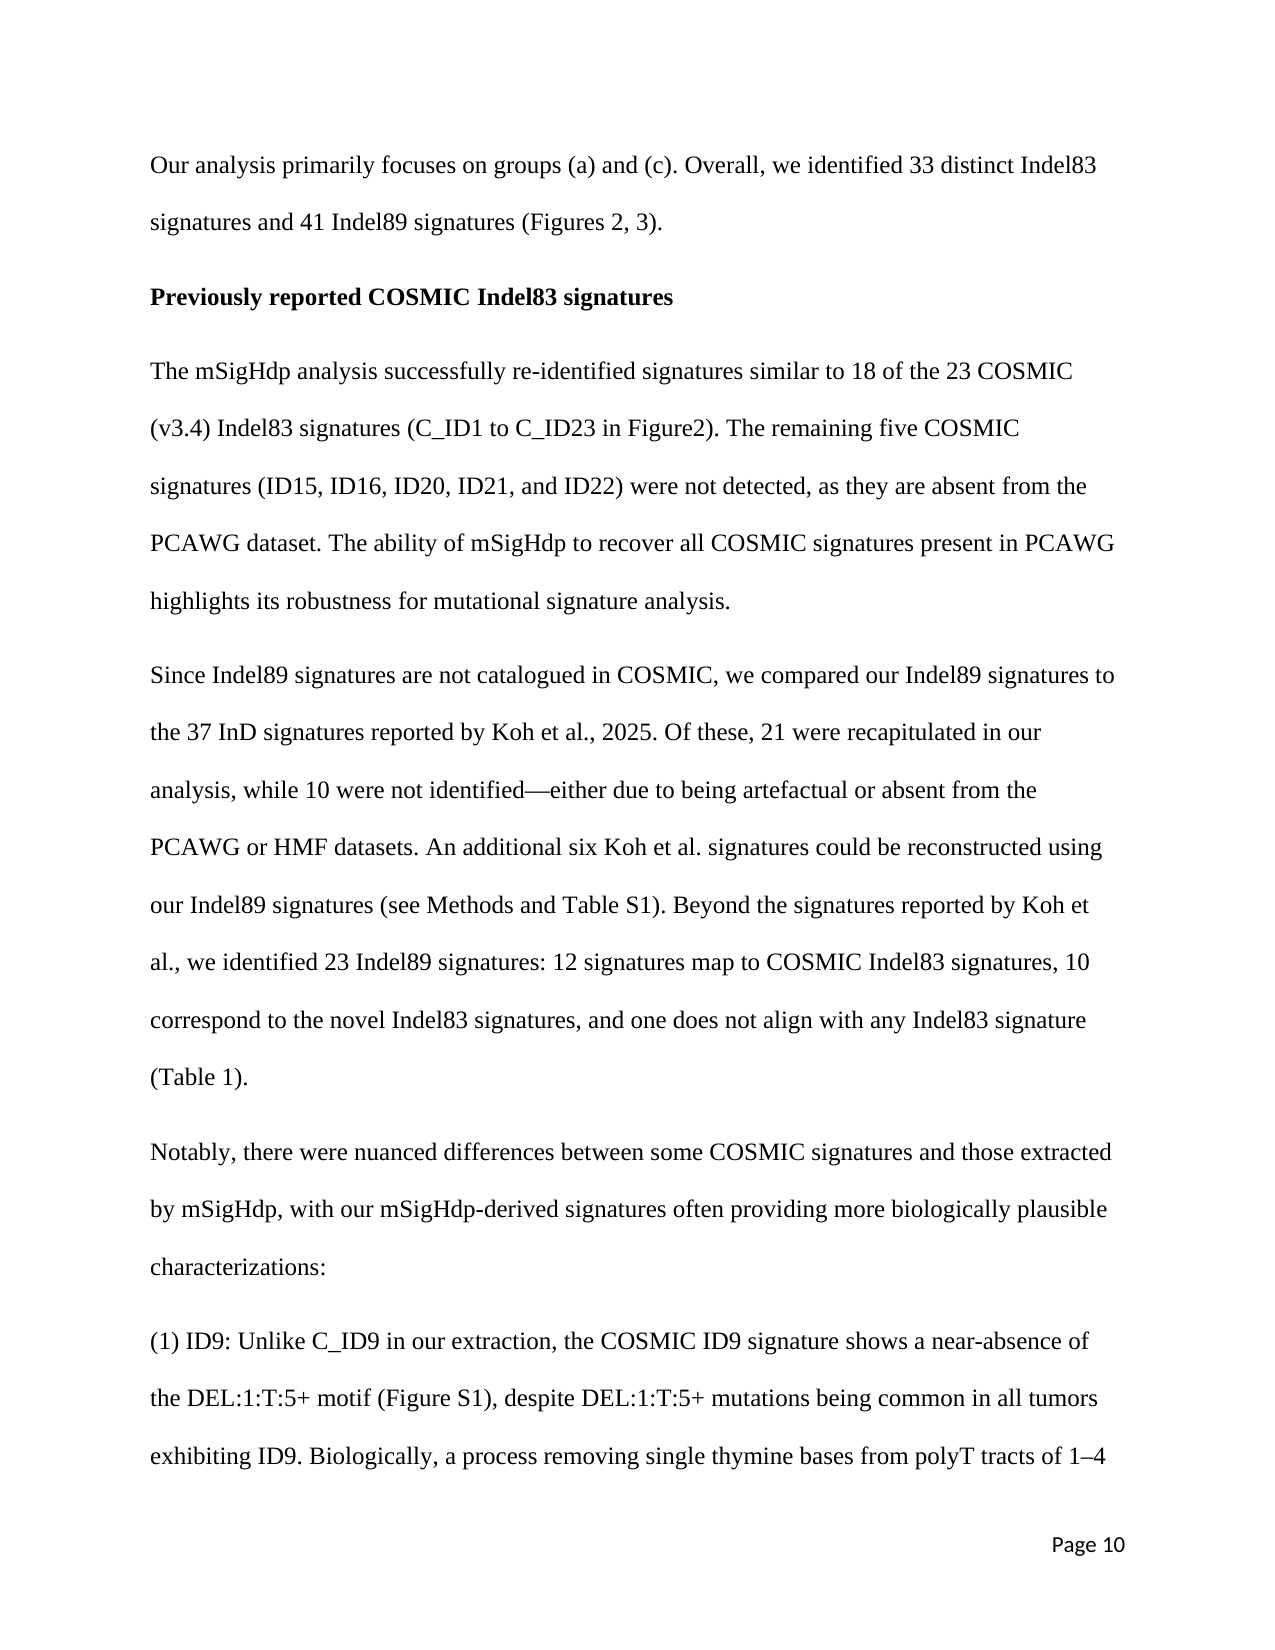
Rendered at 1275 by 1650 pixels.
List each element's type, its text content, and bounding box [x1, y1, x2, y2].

text Notably, there were nuanced differences between some COSMIC signatures and those extracted by mSigHdp, with our mSigHdp-derived signatures often providing more biologically plausible characterizations: [150, 1137, 1125, 1280]
text The mSigHdp analysis successfully re-identified signatures similar to 18 of the 23 COSMIC (v3.4) Indel83 signatures (C_ID1 to C_ID23 in Figure2). The remaining five COSMIC signatures (ID15, ID16, ID20, ID21, and ID22) were not detected, as they are absent from the PCAWG dataset. The ability of mSigHdp to recover all COSMIC signatures present in PCAWG highlights its robustness for mutational signature analysis. [150, 356, 1125, 614]
text Previously reported COSMIC Indel83 signatures [150, 282, 1125, 310]
text Since Indel89 signatures are not catalogued in COSMIC, we compared our Indel89 signatures to the 37 InD signatures reported by Koh et al., 2025. Of these, 21 were recapitulated in our analysis, while 10 were not identified—either due to being artefactual or absent from the PCAWG or HMF datasets. An additional six Koh et al. signatures could be reconstructed using our Indel89 signatures (see Methods and Table S1). Beyond the signatures reported by Koh et al., we identified 23 Indel89 signatures: 12 signatures map to COSMIC Indel83 signatures, 10 correspond to the novel Indel83 signatures, and one does not align with any Indel83 signature (Table 1). [150, 660, 1125, 1091]
text Our analysis primarily focuses on groups (a) and (c). Overall, we identified 33 distinct Indel83 signatures and 41 Indel89 signatures (Figures 2, 3). [150, 150, 1125, 236]
